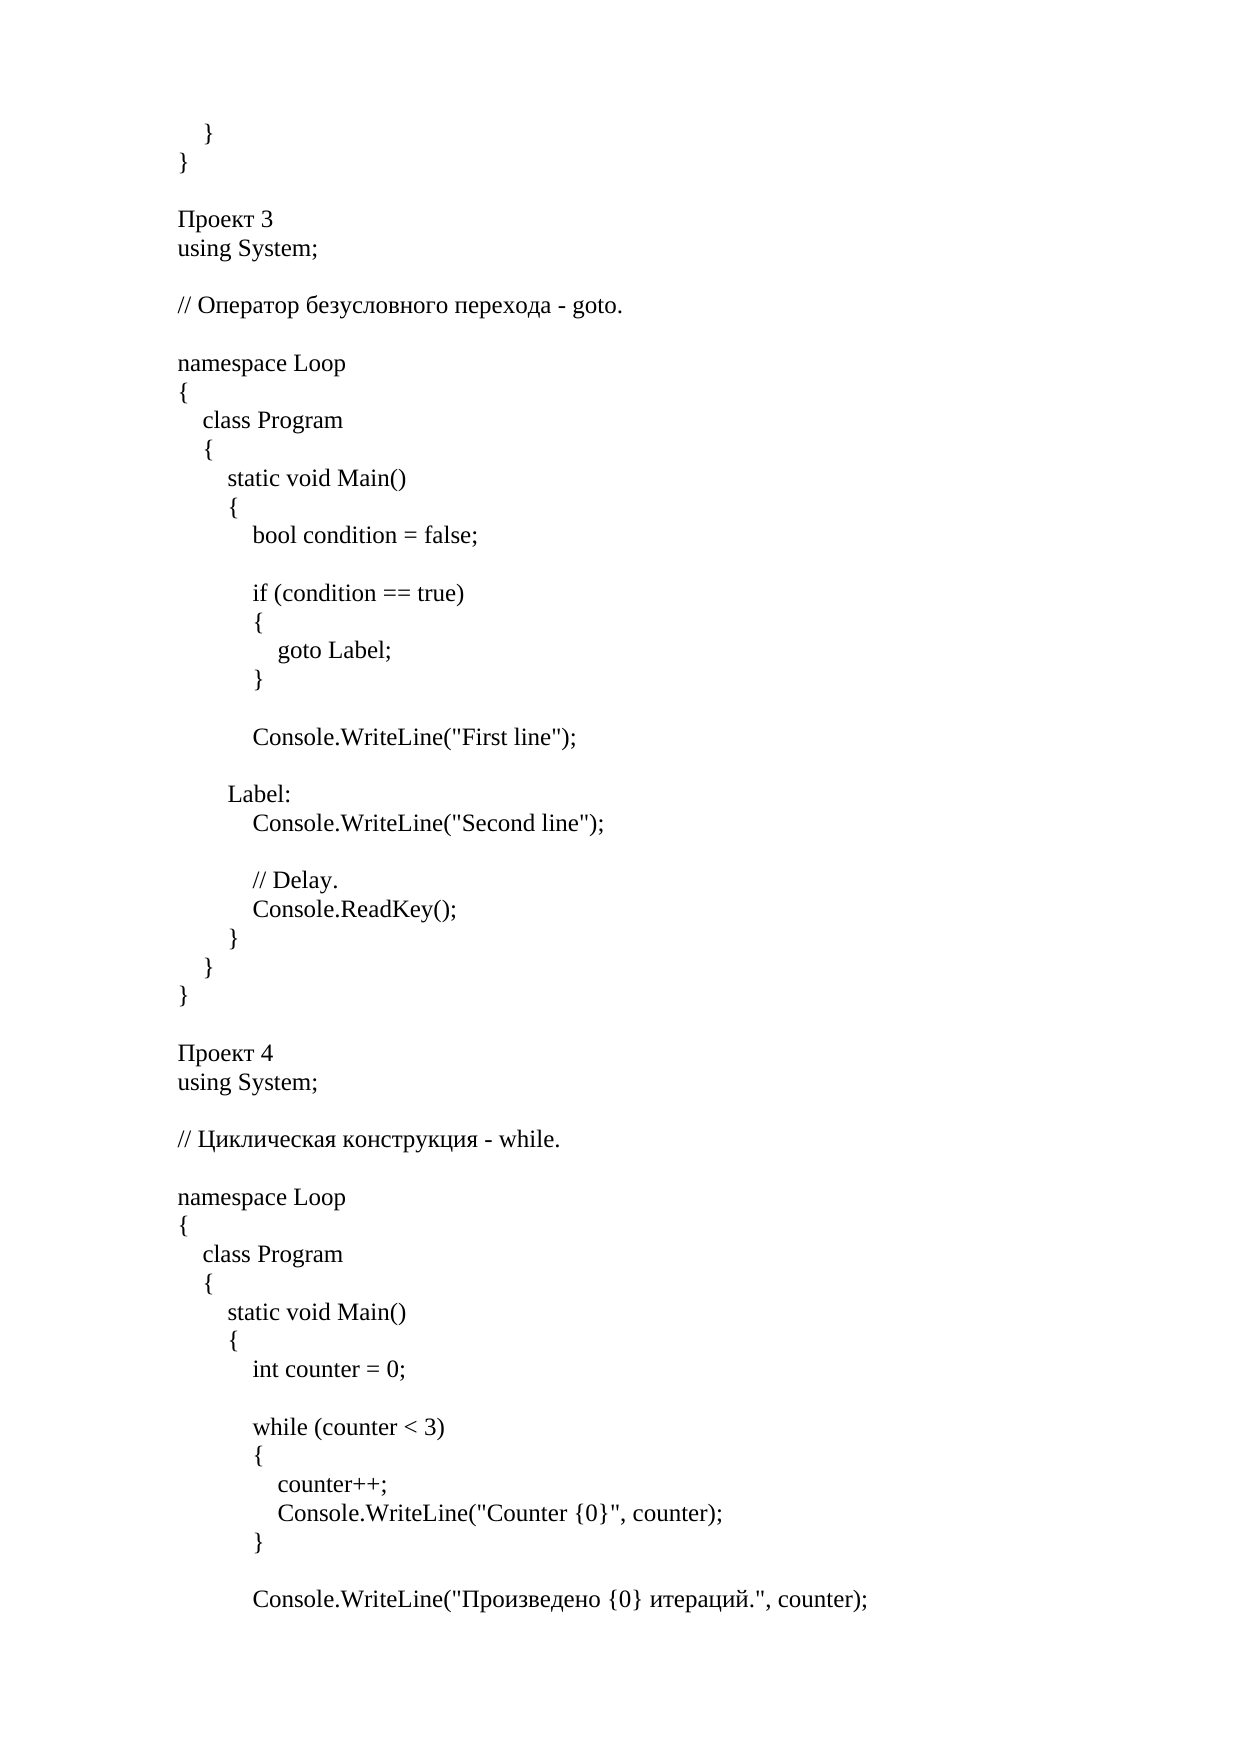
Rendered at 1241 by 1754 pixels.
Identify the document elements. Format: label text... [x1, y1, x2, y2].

text } [177, 147, 1152, 176]
text class Program [177, 406, 1152, 434]
text { [177, 1268, 1152, 1297]
text { [177, 607, 1152, 636]
text { [177, 377, 1152, 406]
text // Оператор безусловного перехода - goto. [177, 291, 1152, 319]
text Console.WriteLine("Second line"); [177, 808, 1152, 837]
text } [177, 1527, 1152, 1556]
text { [177, 434, 1152, 463]
text class Program [177, 1239, 1152, 1268]
text counter++; [177, 1469, 1152, 1498]
text // Delay. [177, 866, 1152, 894]
text } [177, 952, 1152, 981]
text static void Main() [177, 1297, 1152, 1326]
text Console.WriteLine("First line"); [177, 722, 1152, 751]
text int counter = 0; [177, 1354, 1152, 1383]
text using System; [177, 233, 1152, 262]
text goto Label; [177, 636, 1152, 664]
text // Циклическая конструкция - while. [177, 1124, 1152, 1153]
text } [177, 118, 1152, 147]
text } [177, 923, 1152, 952]
text Проект 3 [177, 204, 1152, 233]
text Console.WriteLine("Counter {0}", counter); [177, 1498, 1152, 1527]
text } [177, 664, 1152, 693]
text Console.WriteLine("Произведено {0} итераций.", counter); [177, 1584, 1152, 1613]
text Label: [177, 779, 1152, 808]
text Console.ReadKey(); [177, 894, 1152, 923]
text namespace Loop [177, 1182, 1152, 1211]
text bool condition = false; [177, 521, 1152, 549]
text if (condition == true) [177, 578, 1152, 607]
text while (counter < 3) [177, 1412, 1152, 1441]
text namespace Loop [177, 348, 1152, 377]
text } [177, 981, 1152, 1009]
text { [177, 1441, 1152, 1469]
text { [177, 1211, 1152, 1239]
text using System; [177, 1067, 1152, 1096]
text static void Main() [177, 463, 1152, 492]
text { [177, 1326, 1152, 1354]
text { [177, 492, 1152, 521]
text Проект 4 [177, 1038, 1152, 1067]
